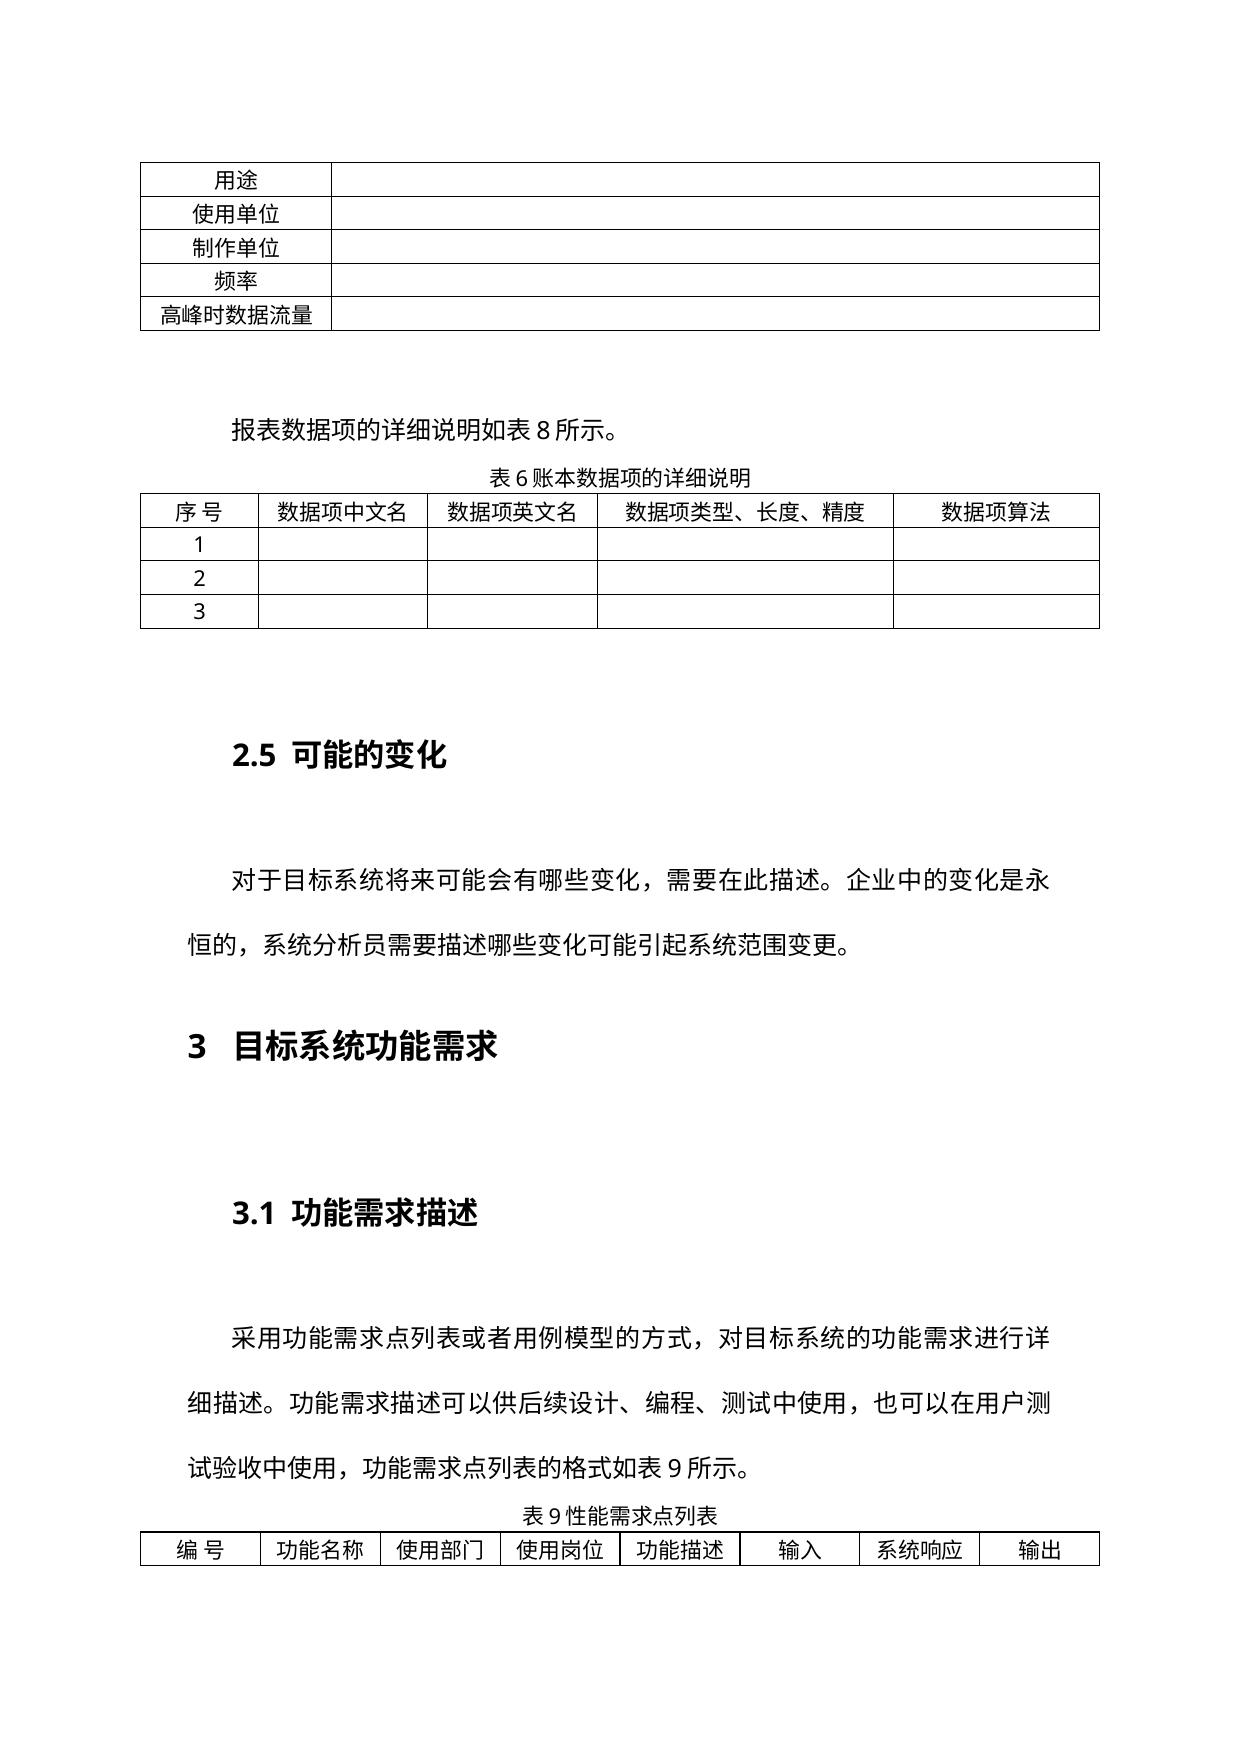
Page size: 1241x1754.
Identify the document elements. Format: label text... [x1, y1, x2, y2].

subtitle 功能需求描述 [232, 1179, 1053, 1244]
table_cell [332, 197, 1099, 229]
table_header 输出 [980, 1533, 1099, 1565]
table_header 数据项英文名 [428, 494, 597, 527]
text 表9性能需求点列表 [187, 1499, 1053, 1531]
table_header 使用岗位 [501, 1533, 619, 1565]
table_cell [598, 528, 893, 560]
table_cell [259, 528, 427, 560]
table_cell [598, 595, 893, 627]
table_cell [428, 595, 597, 627]
table_cell 用途 [141, 163, 331, 196]
table_cell [332, 163, 1099, 196]
table_header 使用部门 [381, 1533, 500, 1565]
table_cell [332, 230, 1099, 263]
table_cell 频率 [141, 264, 331, 296]
table_header 序 号 [141, 494, 258, 527]
table_cell [598, 561, 893, 594]
table_header 功能描述 [621, 1533, 739, 1565]
text 表6账本数据项的详细说明 [187, 461, 1053, 493]
subtitle 目标系统功能需求 [187, 1011, 1053, 1076]
table_cell 高峰时数据流量 [141, 297, 331, 330]
table_header 系统响应 [860, 1533, 979, 1565]
table_cell 制作单位 [141, 230, 331, 263]
table_header 数据项中文名 [259, 494, 427, 527]
table_cell [259, 595, 427, 627]
table_cell [894, 595, 1099, 627]
table_cell 3 [141, 595, 258, 627]
subtitle 可能的变化 [232, 721, 1053, 786]
text 报表数据项的详细说明如表8所示。 [187, 396, 1053, 461]
table_cell [428, 528, 597, 560]
table_cell [332, 264, 1099, 296]
table_header 功能名称 [261, 1533, 380, 1565]
table_cell [259, 561, 427, 594]
table_header 输入 [741, 1533, 859, 1565]
table_header 数据项类型、长度、精度 [598, 494, 893, 527]
table_cell 2 [141, 561, 258, 594]
table_header 数据项算法 [894, 494, 1099, 527]
table_cell [428, 561, 597, 594]
table_cell [894, 528, 1099, 560]
text 对于目标系统将来可能会有哪些变化，需要在此描述。企业中的变化是永恒的，系统分析员需要描述哪些变化可能引起系统范围变更。 [187, 846, 1053, 976]
table_cell 1 [141, 528, 258, 560]
text 采用功能需求点列表或者用例模型的方式，对目标系统的功能需求进行详细描述。功能需求描述可以供后续设计、编程、测试中使用，也可以在用户测试验收中使用，功能需求点列表的格式如表9所示。 [187, 1304, 1053, 1499]
table_header 编 号 [141, 1533, 260, 1565]
table_cell 使用单位 [141, 197, 331, 229]
table_cell [332, 297, 1099, 330]
table_cell [894, 561, 1099, 594]
